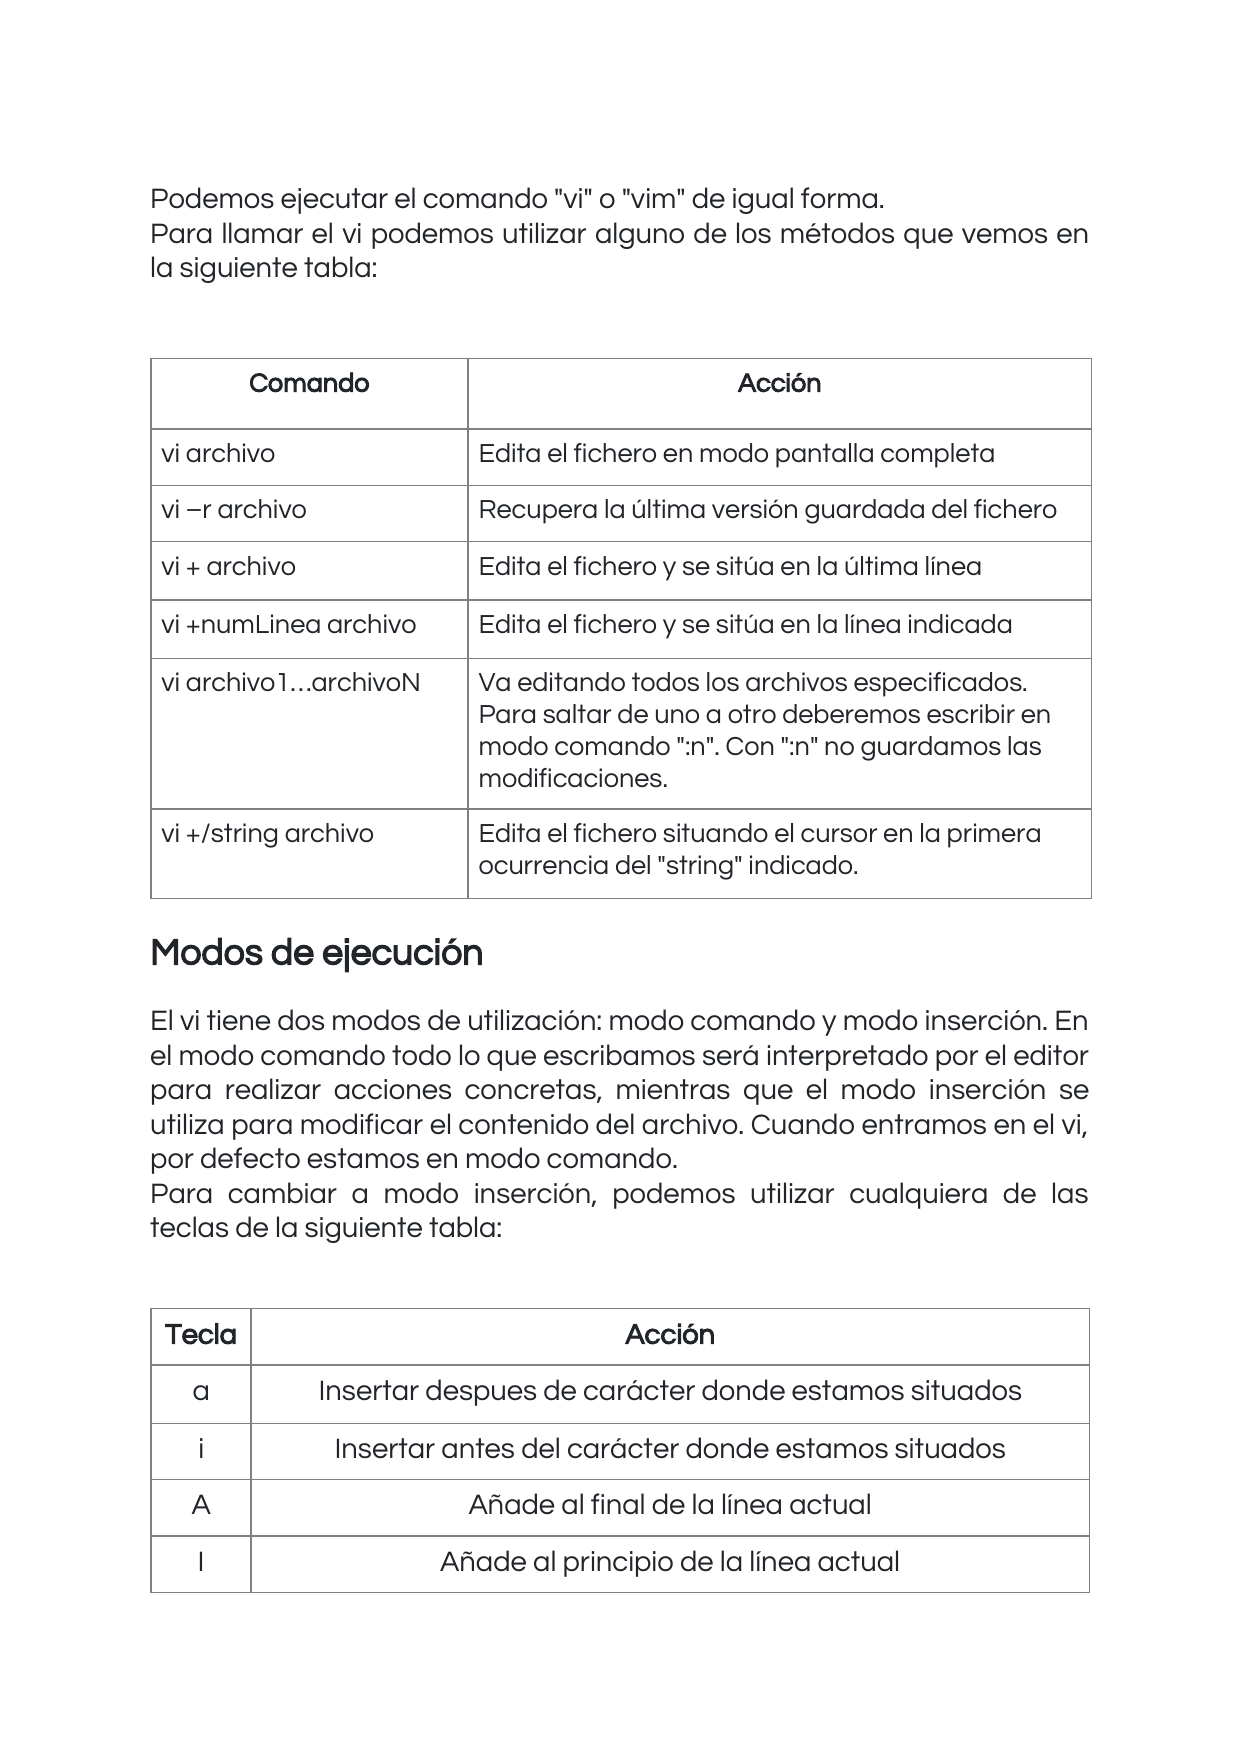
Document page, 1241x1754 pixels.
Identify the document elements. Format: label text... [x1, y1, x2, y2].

table_cell vi +/string archivo [152, 810, 467, 897]
table_header Tecla [152, 1309, 250, 1364]
text Modos de ejecución [150, 934, 1090, 1002]
text Para llamar el vi podemos utilizar alguno de los métodos que vemos en la siguiente tabla: [150, 219, 1090, 284]
table_cell Edita el fichero y se sitúa en la línea indicada [469, 601, 1091, 657]
table_cell a [152, 1366, 250, 1422]
table_cell Edita el fichero y se sitúa en la última línea [469, 542, 1091, 599]
table_header Acción [252, 1309, 1089, 1364]
text Podemos ejecutar el comando "vi" o "vim" de igual forma. [150, 184, 1090, 215]
table_cell i [152, 1424, 250, 1479]
table_cell vi + archivo [152, 542, 467, 599]
table_cell A [152, 1480, 250, 1535]
table_cell vi archivo [152, 430, 467, 484]
table_cell Edita el fichero situando el cursor en la primera ocurrencia del "string" indicado. [469, 810, 1091, 897]
table_cell I [152, 1537, 250, 1591]
table_cell vi +numLinea archivo [152, 601, 467, 657]
text Para cambiar a modo inserción, podemos utilizar cualquiera de las teclas de la siguiente tabla: [150, 1179, 1090, 1244]
table_header Acción [469, 359, 1091, 428]
table_cell Recupera la última versión guardada del fichero [469, 486, 1091, 541]
text El vi tiene dos modos de utilización: modo comando y modo inserción. En el modo comando todo lo que escribamos será interpretado por el editor para realizar acciones concretas, mientras que el modo inserción se utiliza para modificar el contenido del archivo. Cuando entramos en el vi, por defecto estamos en modo comando. [150, 1006, 1090, 1175]
table_cell Añade al principio de la línea actual [252, 1537, 1089, 1591]
table_cell Insertar antes del carácter donde estamos situados [252, 1424, 1089, 1479]
table_cell Va editando todos los archivos especificados. Para saltar de uno a otro deberemos escribir en modo comando ":n". Con ":n" no guardamos las modificaciones. [469, 659, 1091, 808]
table_cell Insertar despues de carácter donde estamos situados [252, 1366, 1089, 1422]
table_cell Edita el fichero en modo pantalla completa [469, 430, 1091, 484]
table_header Comando [152, 359, 467, 428]
table_cell Añade al final de la línea actual [252, 1480, 1089, 1535]
table_cell vi –r archivo [152, 486, 467, 541]
table_cell vi archivo1…archivoN [152, 659, 467, 808]
